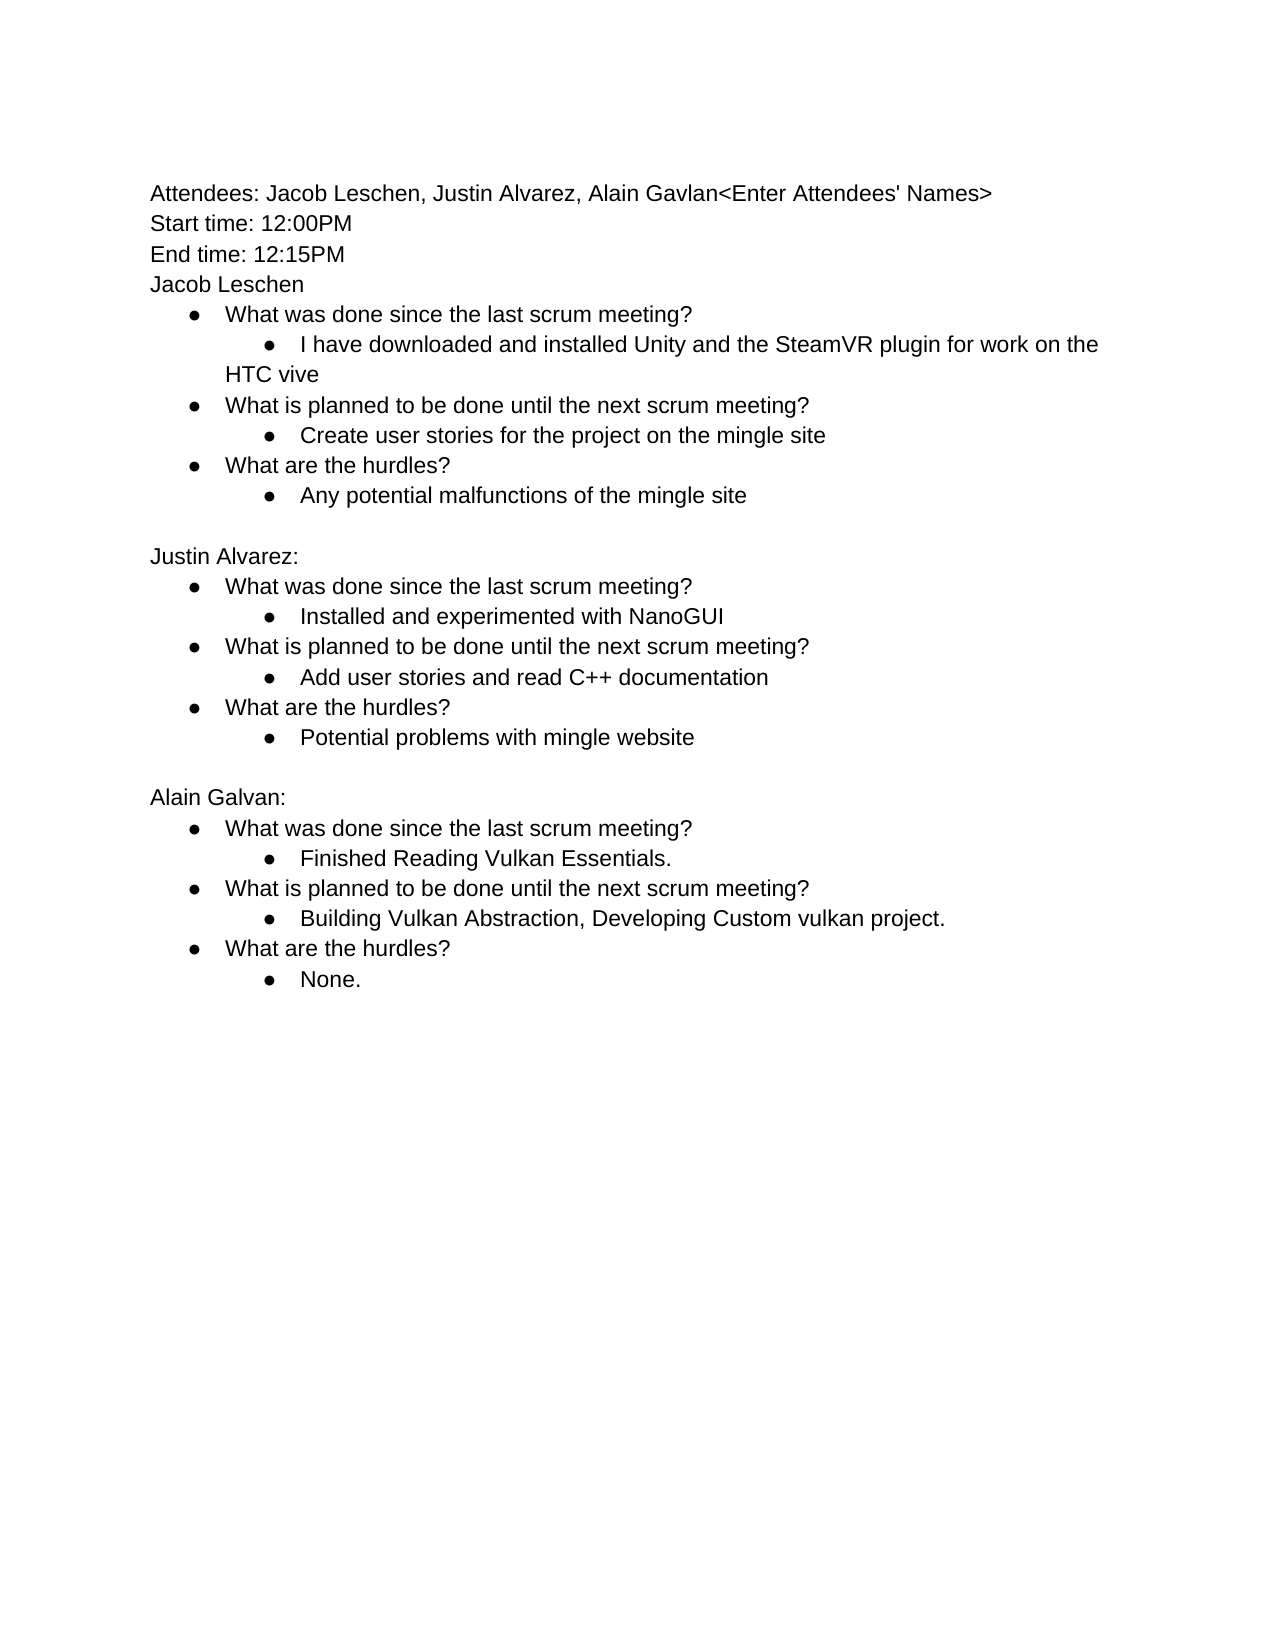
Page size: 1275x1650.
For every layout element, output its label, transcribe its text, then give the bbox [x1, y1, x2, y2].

list What is planned to be done until the next scrum meeting? [187, 875, 1125, 901]
list None. [225, 966, 1125, 992]
list What is planned to be done until the next scrum meeting? [187, 633, 1125, 660]
text Alain Galvan: [150, 784, 1125, 811]
list What are the hurdles? [187, 452, 1125, 478]
list Installed and experimented with NanoGUI [225, 603, 1125, 629]
list Building Vulkan Abstraction, Developing Custom vulkan project. [225, 905, 1125, 932]
list What are the hurdles? [187, 694, 1125, 720]
list Add user stories and read C++ documentation [225, 663, 1125, 690]
list Potential problems with mingle website [225, 724, 1125, 750]
text Attendees: Jacob Leschen, Justin Alvarez, Alain Gavlan<Enter Attendees' Names> [150, 180, 1125, 207]
list Create user stories for the project on the mingle site [225, 422, 1125, 448]
list I have downloaded and installed Unity and the SteamVR plugin for work on the HTC vive [225, 331, 1125, 388]
list What was done since the last scrum meeting? [187, 301, 1125, 327]
list What was done since the last scrum meeting? [187, 814, 1125, 841]
list Any potential malfunctions of the mingle site [225, 482, 1125, 509]
list What are the hurdles? [187, 935, 1125, 962]
text Start time: 12:00PM [150, 210, 1125, 237]
text Justin Alvarez: [150, 543, 1125, 569]
text Jacob Leschen [150, 271, 1125, 297]
text End time: 12:15PM [150, 241, 1125, 267]
list What is planned to be done until the next scrum meeting? [187, 392, 1125, 418]
list Finished Reading Vulkan Essentials. [225, 845, 1125, 871]
list What was done since the last scrum meeting? [187, 573, 1125, 599]
